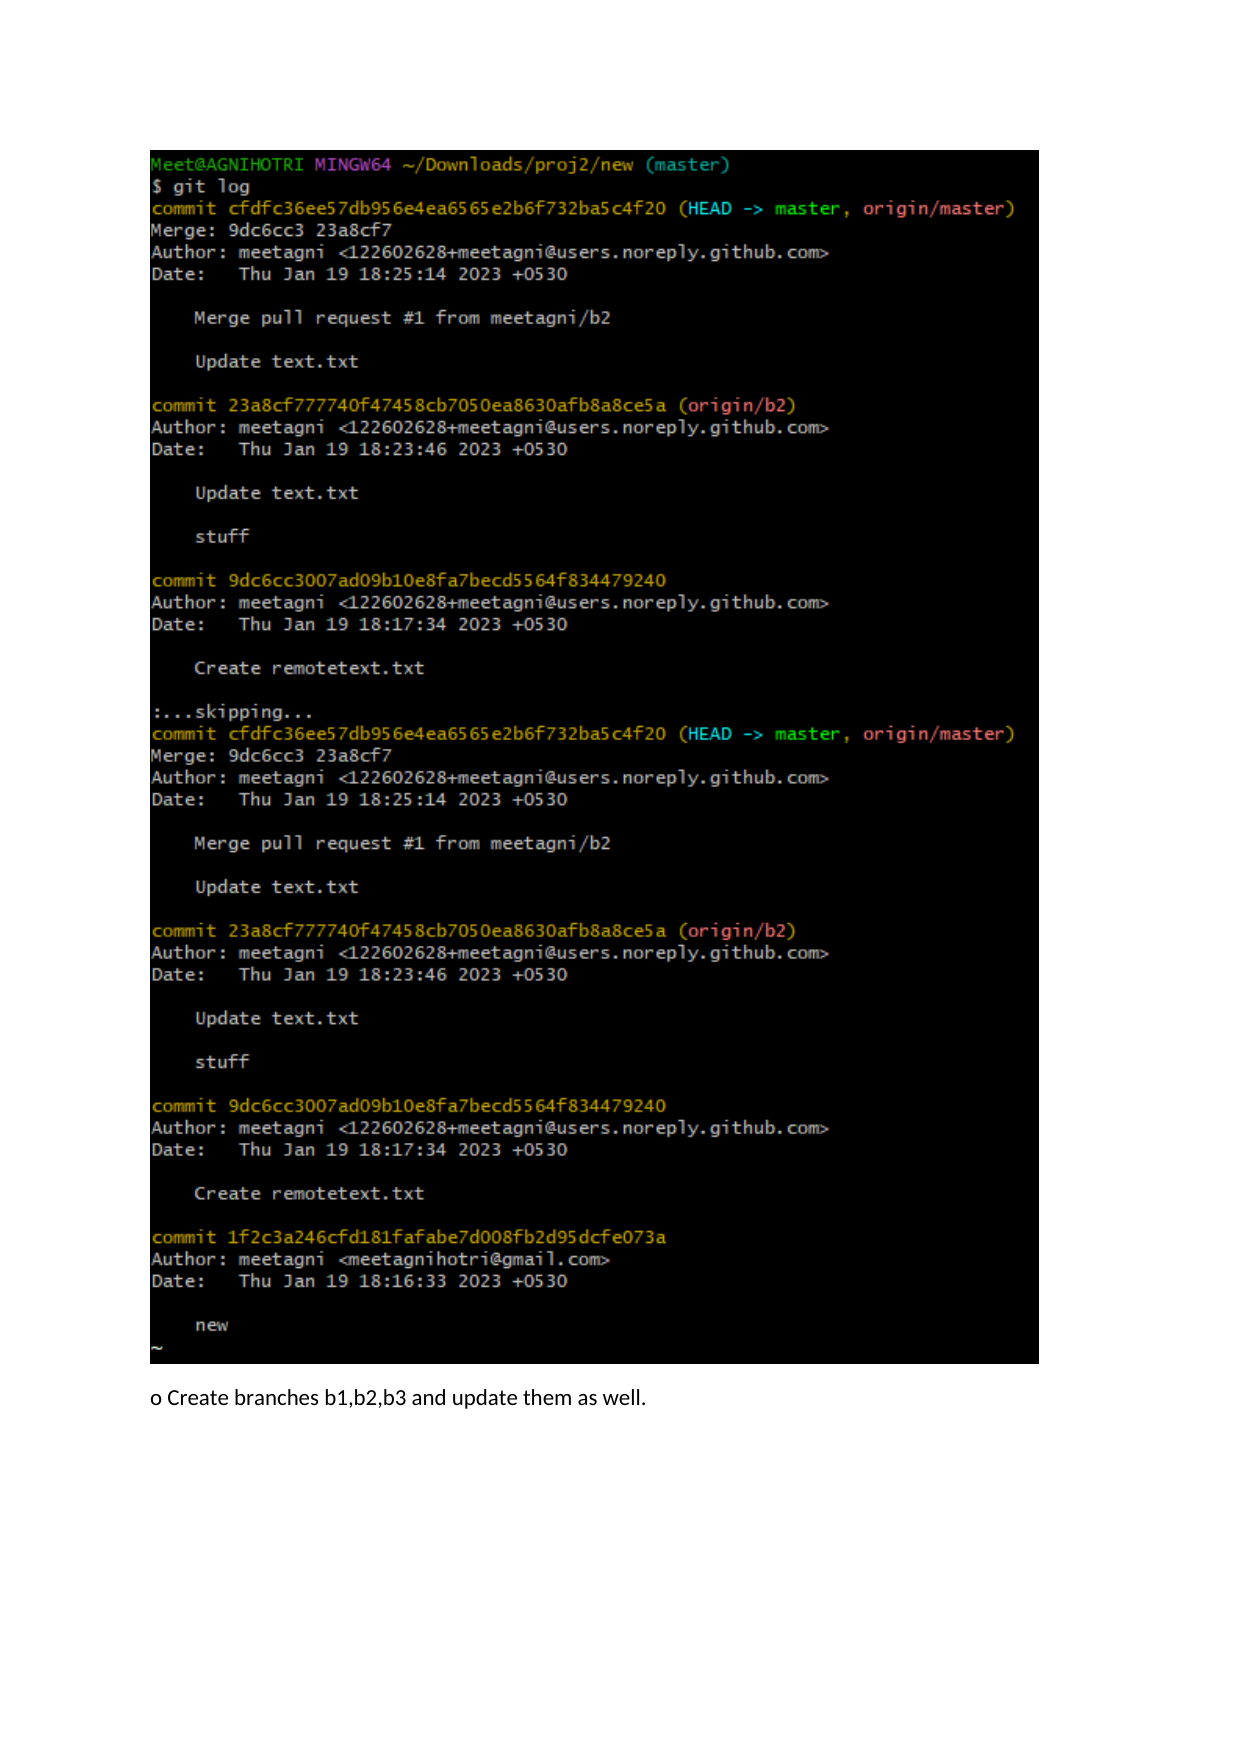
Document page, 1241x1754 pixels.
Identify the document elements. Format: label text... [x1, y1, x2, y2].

text o Create branches b1,b2,b3 and update them as well. [150, 1383, 1090, 1411]
picture [150, 150, 1039, 1364]
